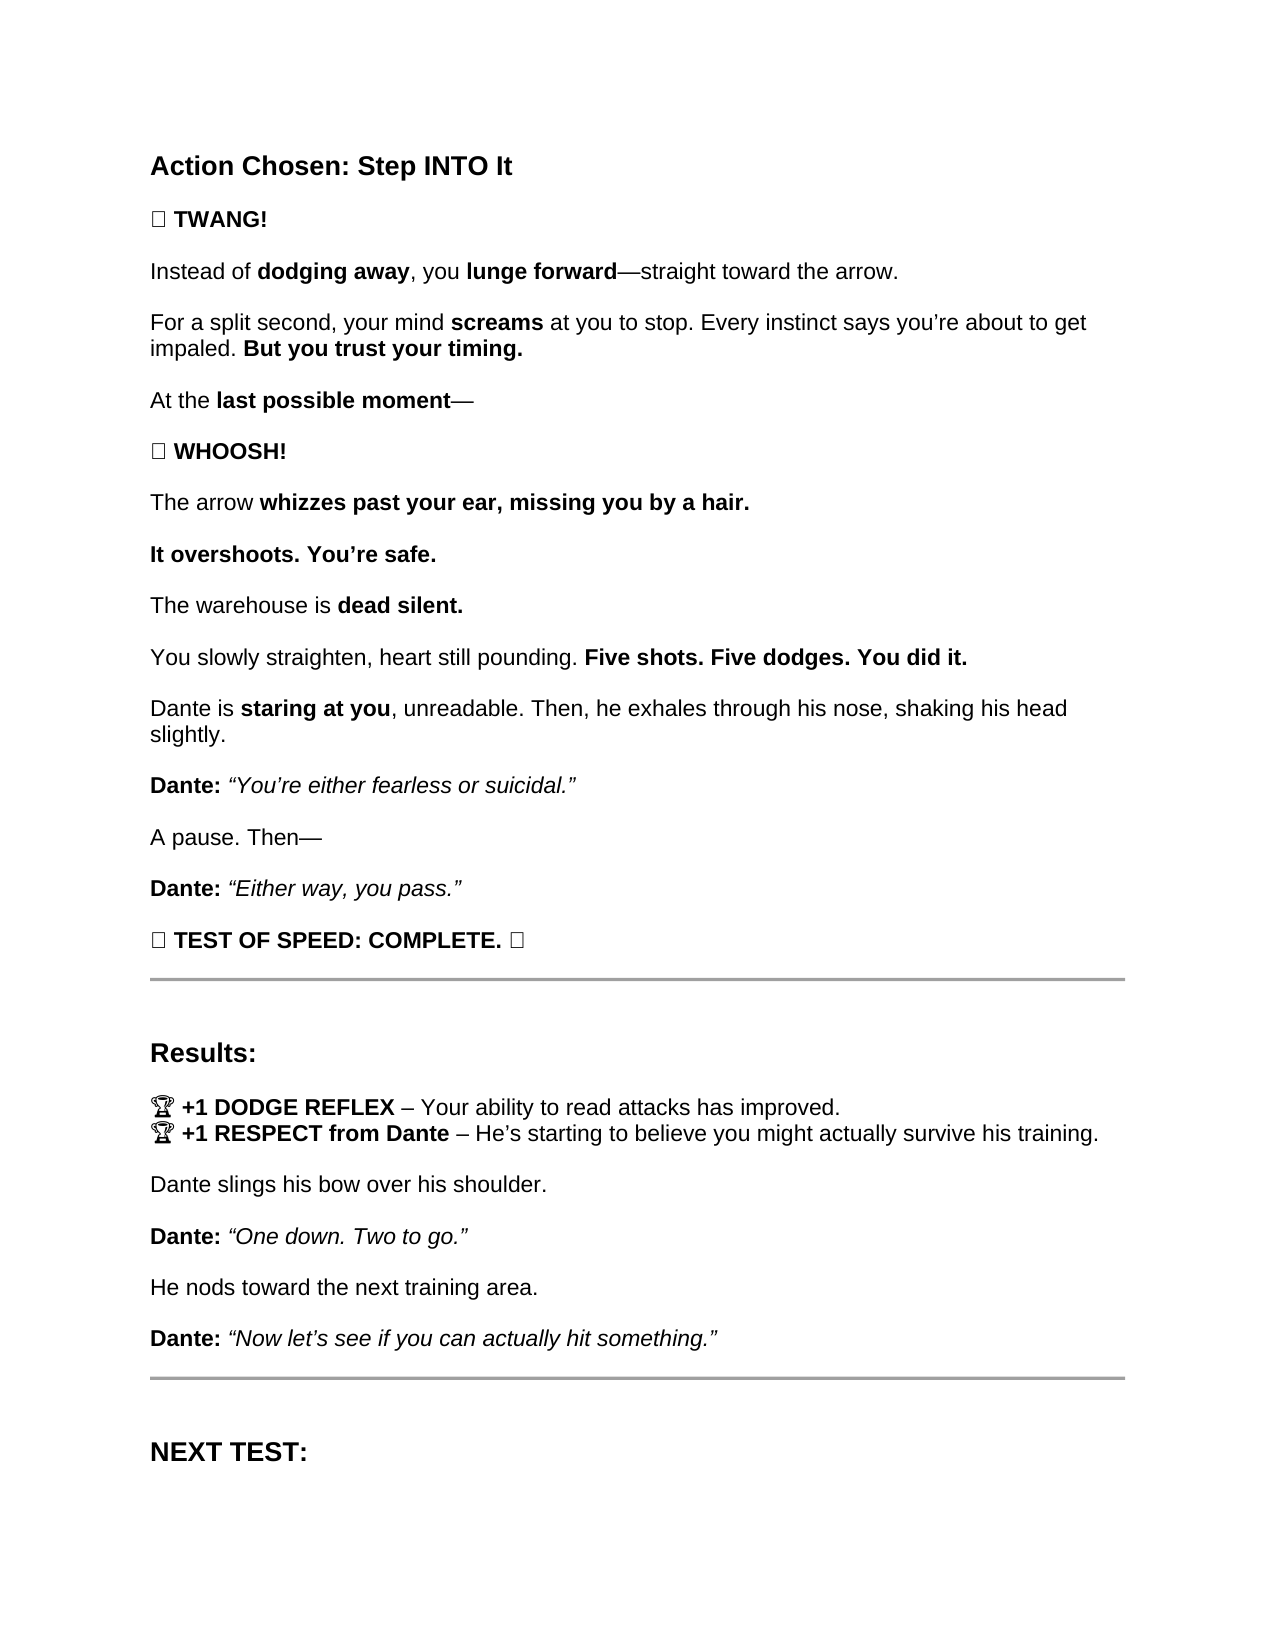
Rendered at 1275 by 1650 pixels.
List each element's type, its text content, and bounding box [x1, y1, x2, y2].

text 🔥 TEST OF SPEED: COMPLETE. 🔥 [150, 927, 1125, 953]
text 💨 TWANG! [150, 206, 1125, 233]
text It overshoots. You’re safe. [150, 541, 1125, 567]
text 🏆 +1 DODGE REFLEX – Your ability to read attacks has improved. 🏆 +1 RESPECT from Dante – He’s starting to believe you might actually survive his training. [150, 1093, 1125, 1146]
text 🚀 WHOOSH! [150, 438, 1125, 464]
text Dante: “Now let’s see if you can actually hit something.” [150, 1325, 1125, 1352]
text At the last possible moment— [150, 387, 1125, 413]
text He nods toward the next training area. [150, 1274, 1125, 1300]
text The warehouse is dead silent. [150, 592, 1125, 618]
text You slowly straighten, heart still pounding. Five shots. Five dodges. You did it. [150, 643, 1125, 670]
text Dante slings his bow over his shoulder. [150, 1171, 1125, 1198]
text Instead of dodging away, you lunge forward—straight toward the arrow. [150, 258, 1125, 284]
text Dante: “You’re either fearless or suicidal.” [150, 772, 1125, 799]
text A pause. Then— [150, 824, 1125, 850]
subtitle Action Chosen: Step INTO It [150, 150, 1125, 181]
subtitle NEXT TEST: [150, 1436, 1125, 1467]
subtitle Results: [150, 1037, 1125, 1068]
text The arrow whizzes past your ear, missing you by a hair. [150, 489, 1125, 516]
text Dante is staring at you, unreadable. Then, he exhales through his nose, shaking his head slightly. [150, 695, 1125, 747]
text For a split second, your mind screams at you to stop. Every instinct says you’re about to get impaled. But you trust your timing. [150, 309, 1125, 362]
text Dante: “One down. Two to go.” [150, 1223, 1125, 1249]
text Dante: “Either way, you pass.” [150, 875, 1125, 902]
